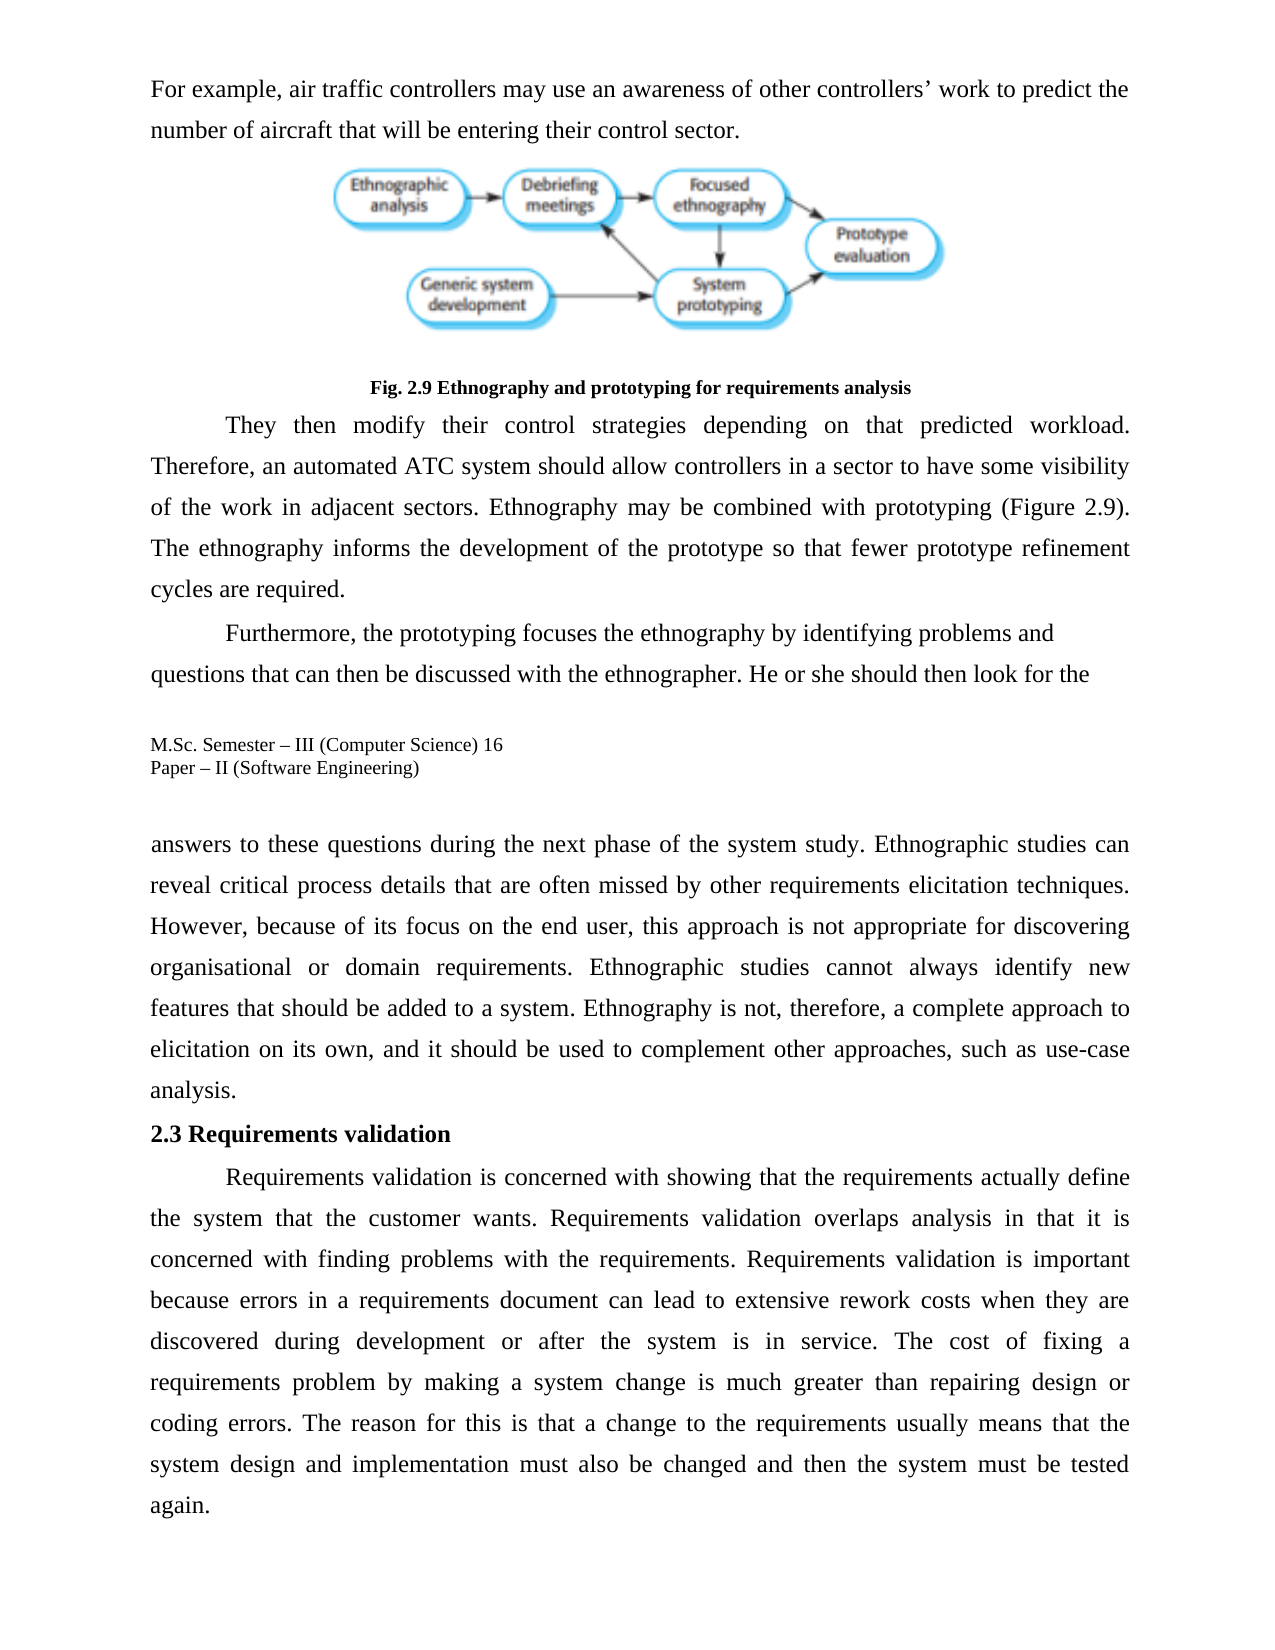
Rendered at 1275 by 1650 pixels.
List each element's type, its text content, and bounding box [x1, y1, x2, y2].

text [150, 74, 1131, 143]
text They then modify their control strategies depending on that predicted workload. Therefore, an automated ATC system should allow controllers in a sector to have some visibility of the work in adjacent sectors. Ethnography may be combined with prototyping (Figure 2.9). The ethnography informs the development of the prototype so that fewer prototype refinement cycles are required. [150, 410, 1132, 603]
picture [303, 160, 979, 376]
text 2.3 Requirements validation [150, 1119, 1132, 1148]
text Furthermore, the prototyping focuses the ethnography by identifying problems and questions that can then be discussed with the ethnographer. He or she should then look for the [151, 618, 1131, 688]
text Paper – II (Software Engineering) [150, 756, 1132, 779]
text answers to these questions during the next phase of the system study. Ethnographic studies can reveal critical process details that are often missed by other requirements elicitation techniques. However, because of its focus on the end user, this approach is not appropriate for discovering organisational or domain requirements. Ethnographic studies cannot always identify new features that should be added to a system. Ethnography is not, therefore, a complete approach to elicitation on its own, and it should be used to complement other approaches, such as use-case analysis. [150, 829, 1132, 1104]
text Requirements validation is concerned with showing that the requirements actually define the system that the customer wants. Requirements validation overlaps analysis in that it is concerned with finding problems with the requirements. Requirements validation is important because errors in a requirements document can lead to extensive rework costs when they are discovered during development or after the system is in service. The cost of fixing a requirements problem by making a system change is much greater than repairing design or coding errors. The reason for this is that a change to the requirements usually means that the system design and implementation must also be changed and then the system must be tested again. [150, 1162, 1131, 1519]
text Fig. 2.9 Ethnography and prototyping for requirements analysis [150, 376, 1132, 399]
text M.Sc. Semester – III (Computer Science) 16 [150, 733, 1132, 756]
